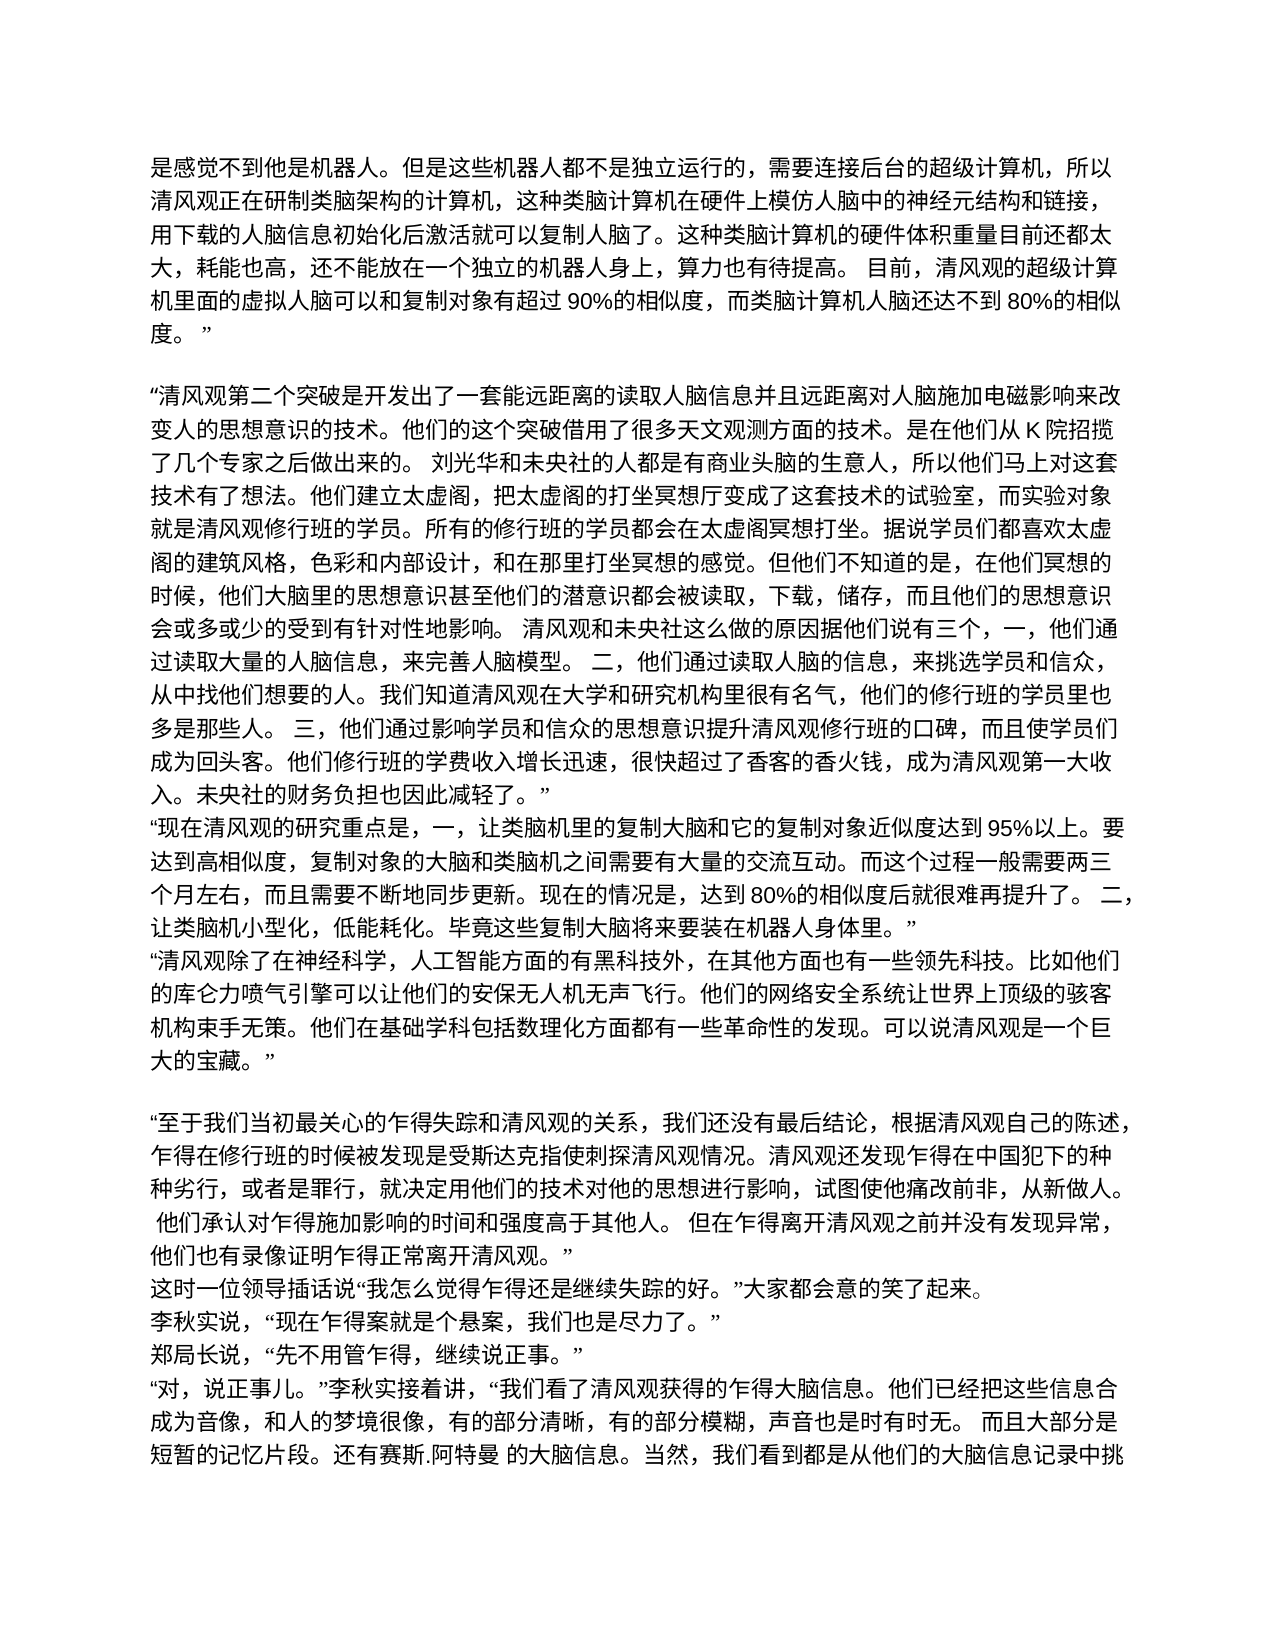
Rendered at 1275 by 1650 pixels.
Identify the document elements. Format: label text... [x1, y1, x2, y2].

text “清风观除了在神经科学，人工智能方面的有黑科技外，在其他方面也有一些领先科技。比如他们的库仑力喷气引擎可以让他们的安保无人机无声飞行。他们的网络安全系统让世界上顶级的骇客机构束手无策。他们在基础学科包括数理化方面都有一些革命性的发现。可以说清风观是一个巨大的宝藏。” [150, 943, 1125, 1076]
text 郑局长说，“先不用管乍得，继续说正事。” [150, 1337, 1125, 1371]
text “至于我们当初最关心的乍得失踪和清风观的关系，我们还没有最后结论，根据清风观自己的陈述，乍得在修行班的时候被发现是受斯达克指使刺探清风观情况。清风观还发现乍得在中国犯下的种种劣行，或者是罪行，就决定用他们的技术对他的思想进行影响，试图使他痛改前非，从新做人。 他们承认对乍得施加影响的时间和强度高于其他人。 但在乍得离开清风观之前并没有发现异常，他们也有录像证明乍得正常离开清风观。” [150, 1105, 1125, 1271]
text “现在清风观的研究重点是，一，让类脑机里的复制大脑和它的复制对象近似度达到95%以上。要达到高相似度，复制对象的大脑和类脑机之间需要有大量的交流互动。而这个过程一般需要两三个月左右，而且需要不断地同步更新。现在的情况是，达到80%的相似度后就很难再提升了。 二，让类脑机小型化，低能耗化。毕竟这些复制大脑将来要装在机器人身体里。” [150, 810, 1125, 943]
text “清风观第二个突破是开发出了一套能远距离的读取人脑信息并且远距离对人脑施加电磁影响来改变人的思想意识的技术。他们的这个突破借用了很多天文观测方面的技术。是在他们从K院招揽了几个专家之后做出来的。 刘光华和未央社的人都是有商业头脑的生意人，所以他们马上对这套技术有了想法。他们建立太虚阁，把太虚阁的打坐冥想厅变成了这套技术的试验室，而实验对象就是清风观修行班的学员。所有的修行班的学员都会在太虚阁冥想打坐。据说学员们都喜欢太虚阁的建筑风格，色彩和内部设计，和在那里打坐冥想的感觉。但他们不知道的是，在他们冥想的时候，他们大脑里的思想意识甚至他们的潜意识都会被读取，下载，储存，而且他们的思想意识会或多或少的受到有针对性地影响。 清风观和未央社这么做的原因据他们说有三个，一，他们通过读取大量的人脑信息，来完善人脑模型。 二，他们通过读取人脑的信息，来挑选学员和信众，从中找他们想要的人。我们知道清风观在大学和研究机构里很有名气，他们的修行班的学员里也多是那些人。 三，他们通过影响学员和信众的思想意识提升清风观修行班的口碑，而且使学员们成为回头客。他们修行班的学费收入增长迅速，很快超过了香客的香火钱，成为清风观第一大收入。未央社的财务负担也因此减轻了。” [150, 378, 1125, 810]
text 这时一位领导插话说“我怎么觉得乍得还是继续失踪的好。”大家都会意的笑了起来。 [150, 1271, 1125, 1304]
text 李秋实说，“现在乍得案就是个悬案，我们也是尽力了。” [150, 1304, 1125, 1337]
